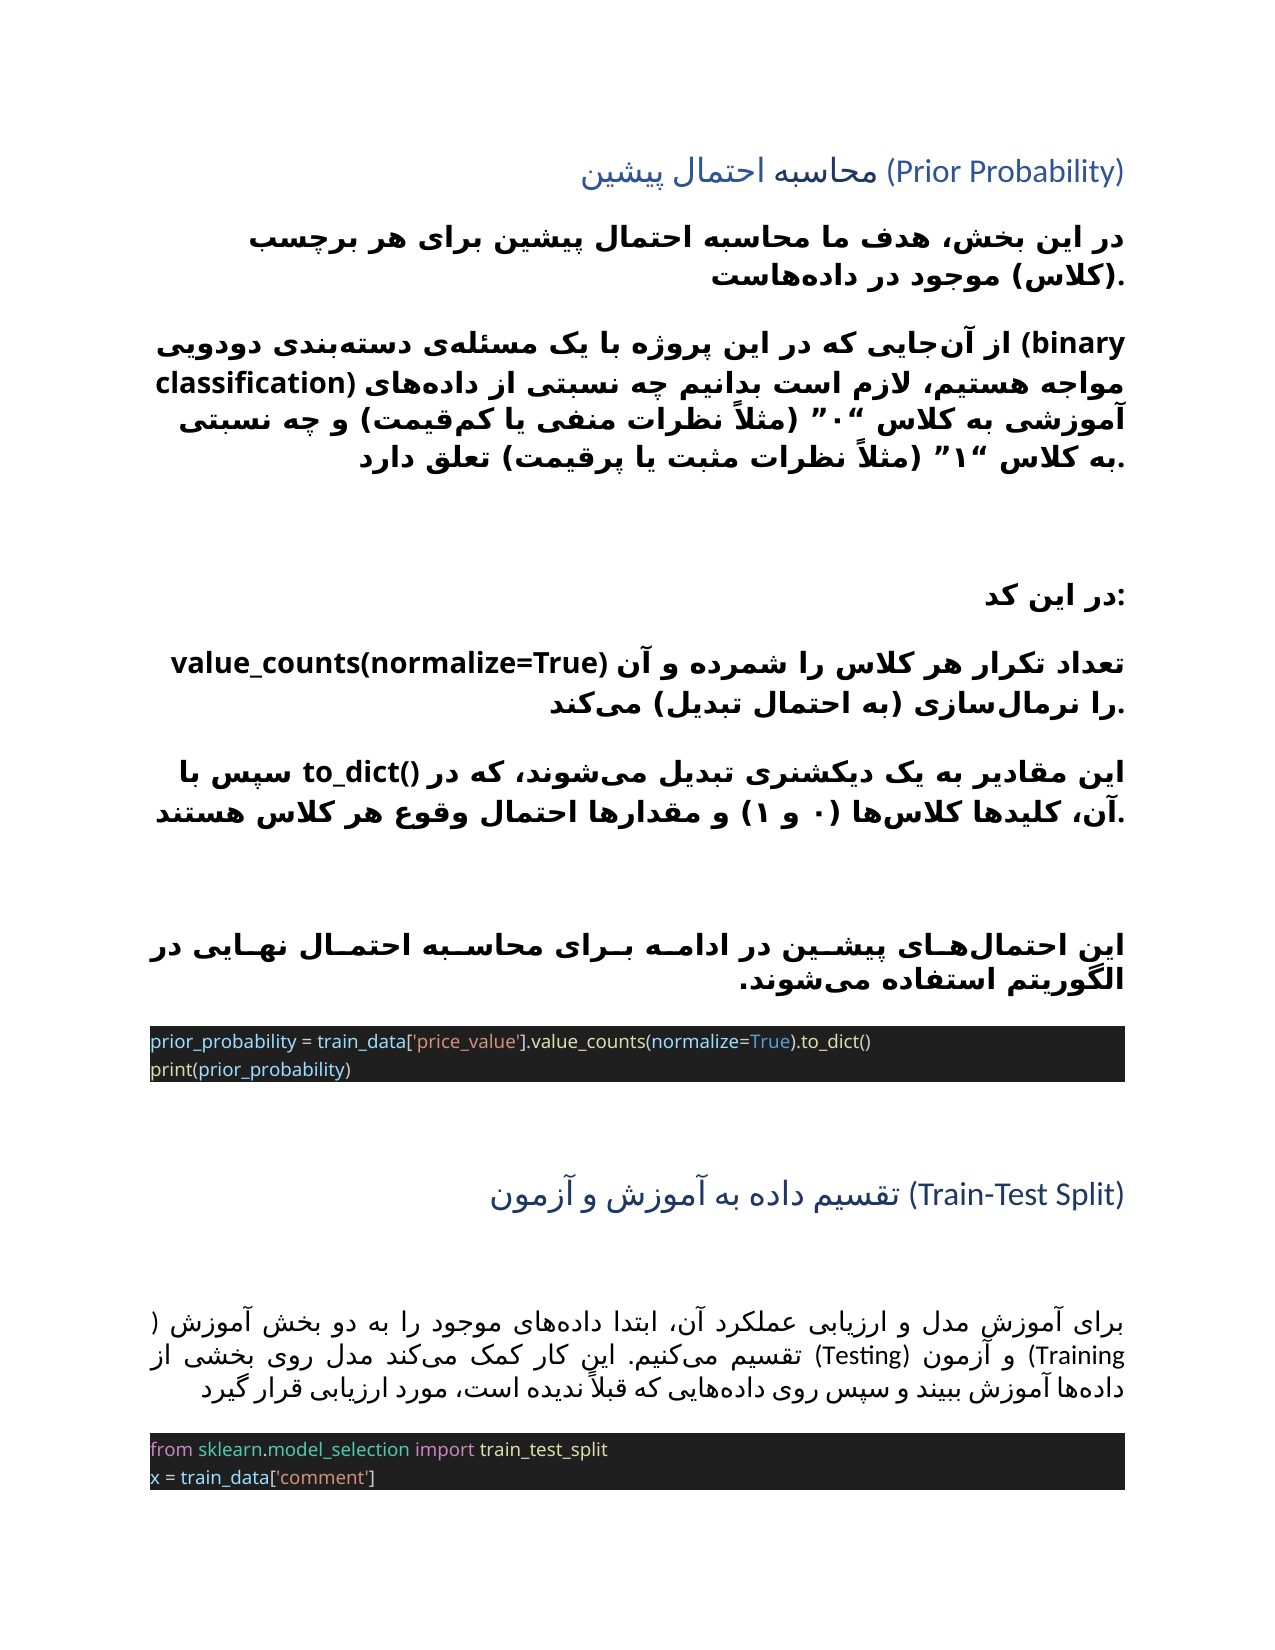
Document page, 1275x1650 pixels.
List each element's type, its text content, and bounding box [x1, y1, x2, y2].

text x = train_data['comment'] [150, 1462, 1125, 1490]
text این احتمال‌های پیشین در ادامه برای محاسبه احتمال نهایی در الگوریتم استفاده می‌شوند. [150, 928, 1125, 996]
text value_counts(normalize=True) تعداد تکرار هر کلاس را شمرده و آن را نرمال‌سازی (به احتمال تبدیل) می‌کند. [150, 643, 1125, 722]
text در این بخش، هدف ما محاسبه احتمال پیشین برای هر برچسب (کلاس) موجود در داده‌هاست. [150, 220, 1125, 293]
text از آن‌جایی که در این پروژه با یک مسئله‌ی دسته‌بندی دودویی (binary classification) مواجه هستیم، لازم است بدانیم چه نسبتی از داده‌های آموزشی به کلاس “۰” (مثلاً نظرات منفی یا کم‌قیمت) و چه نسبتی به کلاس “۱” (مثلاً نظرات مثبت یا پرقیمت) تعلق دارد. [150, 323, 1125, 476]
text from sklearn.model_selection import train_test_split [150, 1433, 1125, 1462]
text سپس با to_dict() این مقادیر به یک دیکشنری تبدیل می‌شوند، که در آن، کلیدها کلاس‌ها (۰ و ۱) و مقدارها احتمال وقوع هر کلاس هستند. [150, 751, 1125, 831]
subtitle محاسبه احتمال پیشین (Prior Probability) [150, 150, 1125, 191]
text برای آموزش مدل و ارزیابی عملکرد آن، ابتدا داده‌های موجود را به دو بخش آموزش (Training) و آزمون (Testing) تقسیم می‌کنیم. این کار کمک می‌کند مدل روی بخشی از داده‌ها آموزش ببیند و سپس روی داده‌هایی که قبلاً ندیده است، مورد ارزیابی قرار گیرد [150, 1305, 1125, 1404]
subtitle تقسیم داده به آموزش و آزمون (Train-Test Split) [150, 1173, 1125, 1214]
text print(prior_probability) [150, 1054, 1125, 1082]
text prior_probability = train_data['price_value'].value_counts(normalize=True).to_dict() [150, 1026, 1125, 1054]
text در این کد: [150, 574, 1125, 613]
